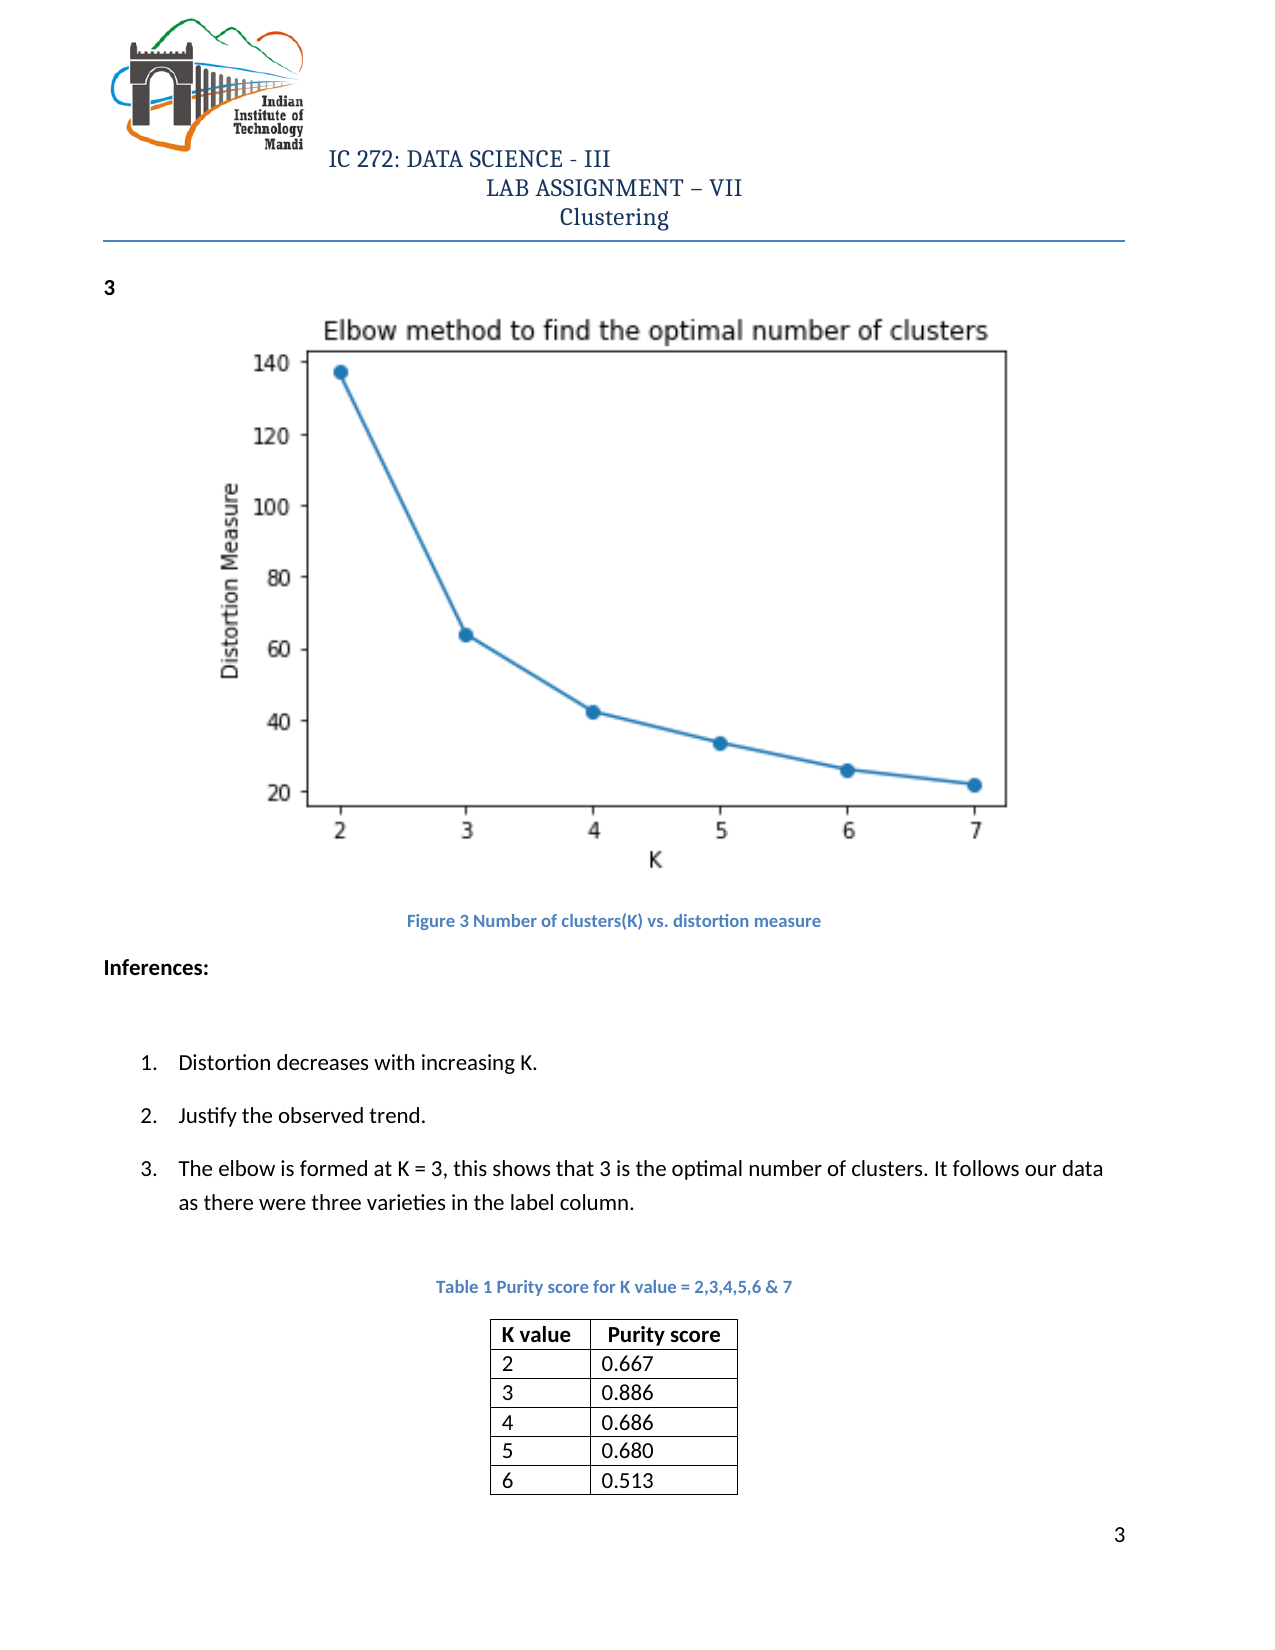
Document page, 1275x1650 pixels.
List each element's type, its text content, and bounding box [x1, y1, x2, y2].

table_cell 0.667 [591, 1350, 737, 1377]
table_cell 2 [491, 1350, 590, 1377]
table_cell 0.680 [591, 1437, 737, 1465]
table_header Purity score [591, 1320, 737, 1348]
table_cell 0.886 [591, 1379, 737, 1407]
picture [103, 0, 313, 168]
list Justify the observed trend. [140, 1101, 1125, 1129]
list The elbow is formed at K = 3, this shows that 3 is the optimal number of clusters. It follows our data as there were three varieties in the label column. [140, 1154, 1125, 1216]
table_cell 5 [491, 1437, 590, 1465]
text Inferences: [103, 953, 1125, 981]
table_cell 0.686 [591, 1408, 737, 1436]
table_cell 0.513 [591, 1466, 737, 1494]
picture [209, 305, 1020, 885]
list Distortion decreases with increasing K. [140, 1048, 1125, 1076]
table_header K value [491, 1320, 590, 1348]
table_cell 6 [491, 1466, 590, 1494]
table_cell 3 [491, 1379, 590, 1407]
table_cell 4 [491, 1408, 590, 1436]
